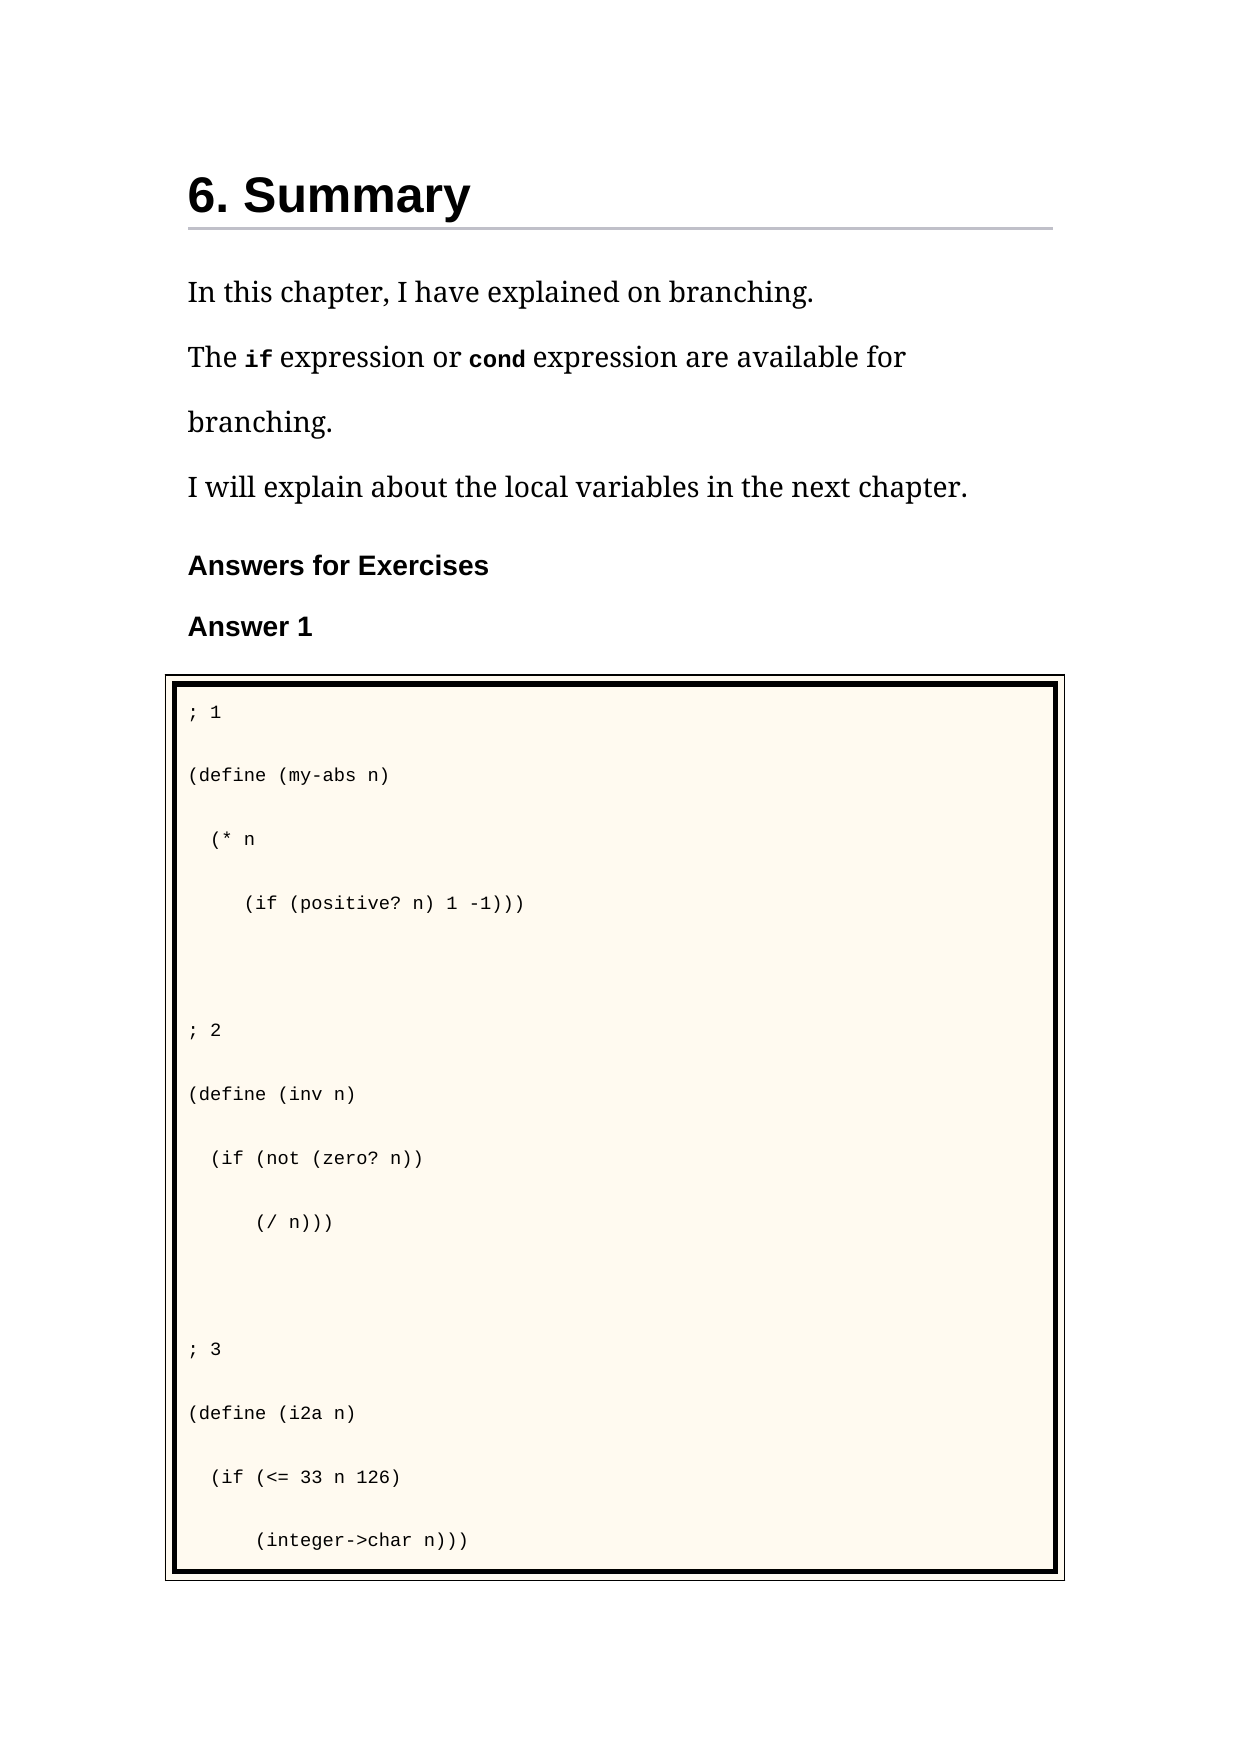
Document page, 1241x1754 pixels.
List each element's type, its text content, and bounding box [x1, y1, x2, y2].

text Answers for Exercises [187, 548, 1053, 581]
text (define (i2a n) [177, 1375, 1053, 1431]
text (define (my-abs n) [177, 738, 1053, 793]
text I will explain about the local variables in the next chapter. [187, 454, 1053, 519]
text (/ n))) [177, 1184, 1053, 1239]
text Answer 1 [187, 610, 1053, 643]
text 6. Summary [187, 162, 1053, 230]
text (if (not (zero? n)) [177, 1120, 1053, 1176]
text In this chapter, I have explained on branching. The if expression or cond expression are available for branching. [187, 259, 1053, 454]
text (integer->char n))) [166, 1503, 1064, 1580]
text (if (positive? n) 1 -1))) [177, 865, 1053, 921]
text ; 2 [177, 993, 1053, 1048]
text ; 3 [177, 1311, 1053, 1367]
text (if (<= 33 n 126) [177, 1439, 1053, 1494]
text (define (inv n) [177, 1056, 1053, 1112]
text (* n [177, 801, 1053, 857]
text ; 1 [166, 676, 1064, 729]
